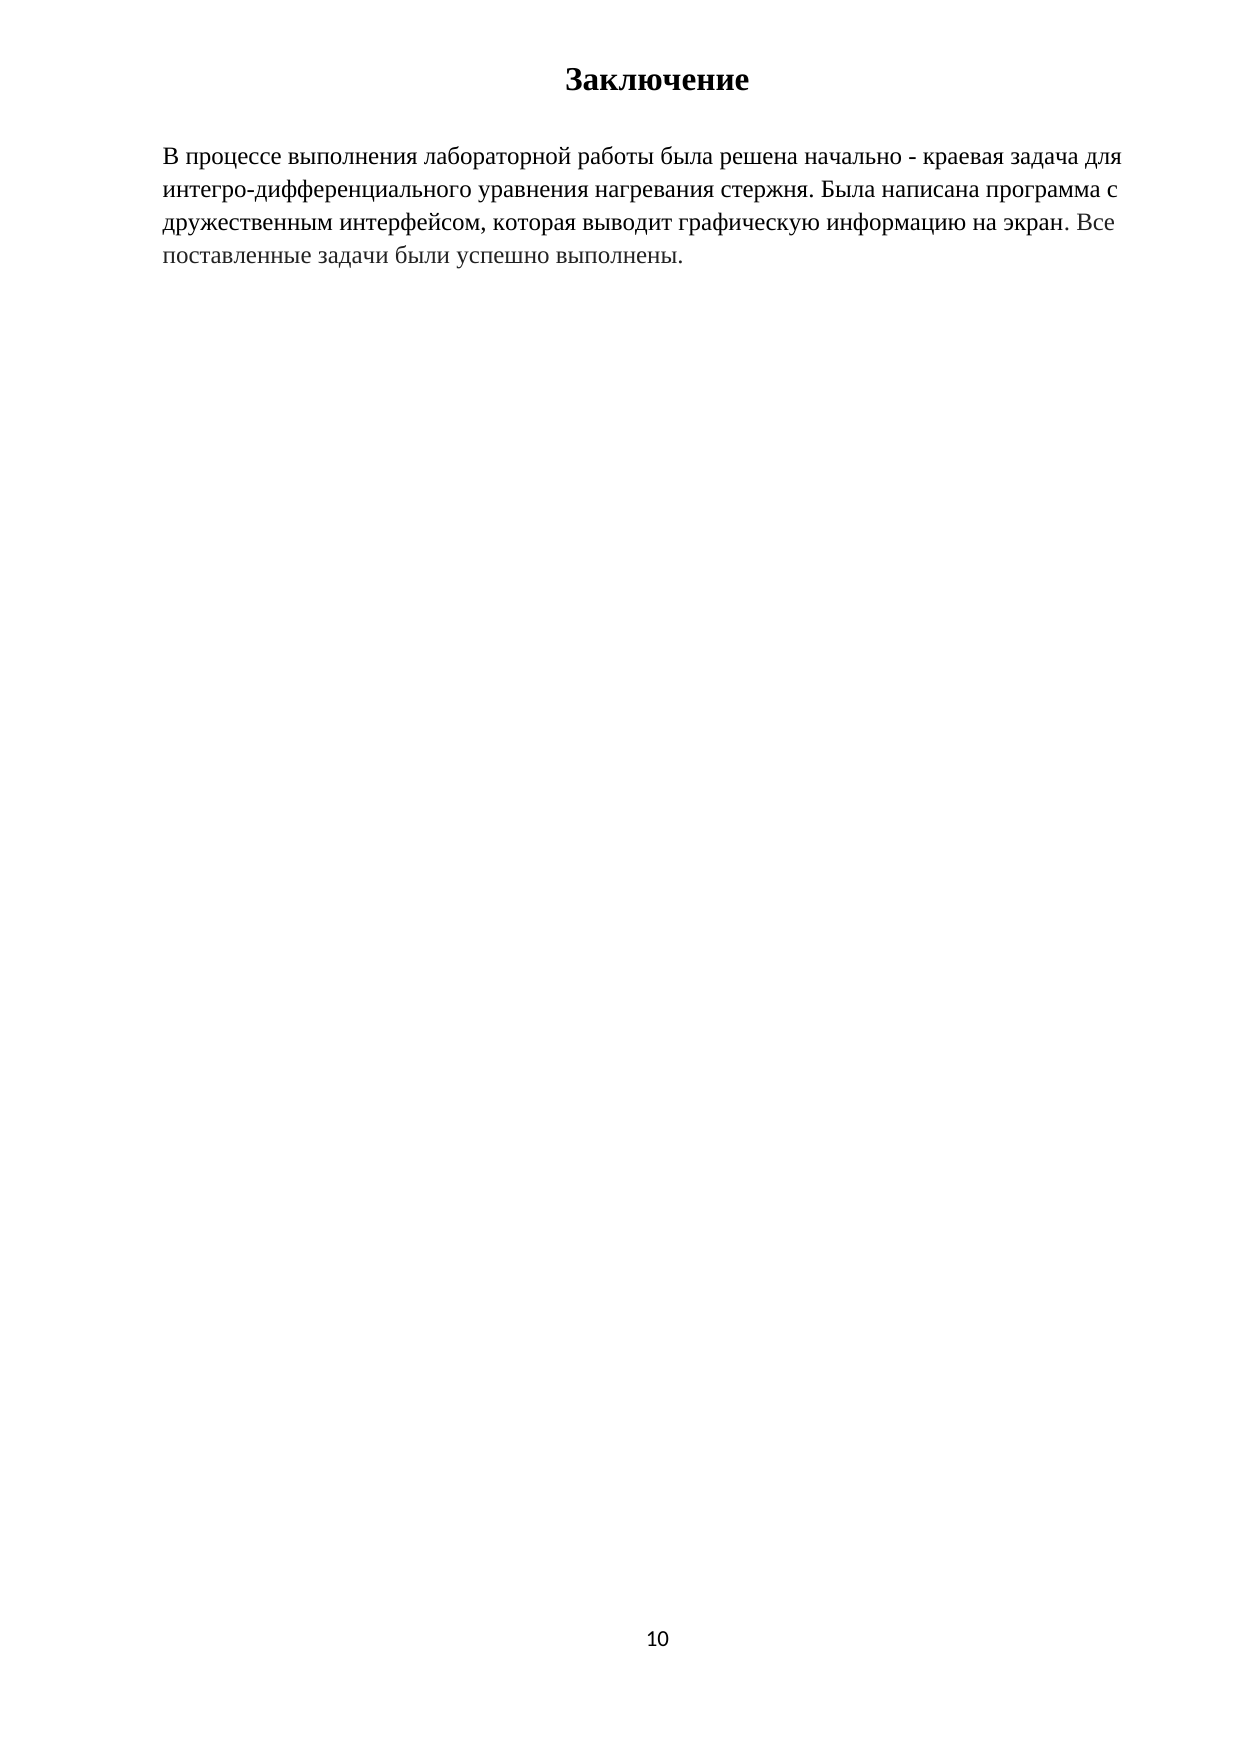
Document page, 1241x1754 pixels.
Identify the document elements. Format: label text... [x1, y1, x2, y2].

subtitle Заключение [162, 59, 1152, 136]
text В процессе выполнения лабораторной работы была решена начально - краевая задача для интегро-дифференциального уравнения нагревания стержня. Была написана программа с дружественным интерфейсом, которая выводит графическую информацию на экран. Все поставленные задачи были успешно выполнены. [162, 141, 1152, 269]
